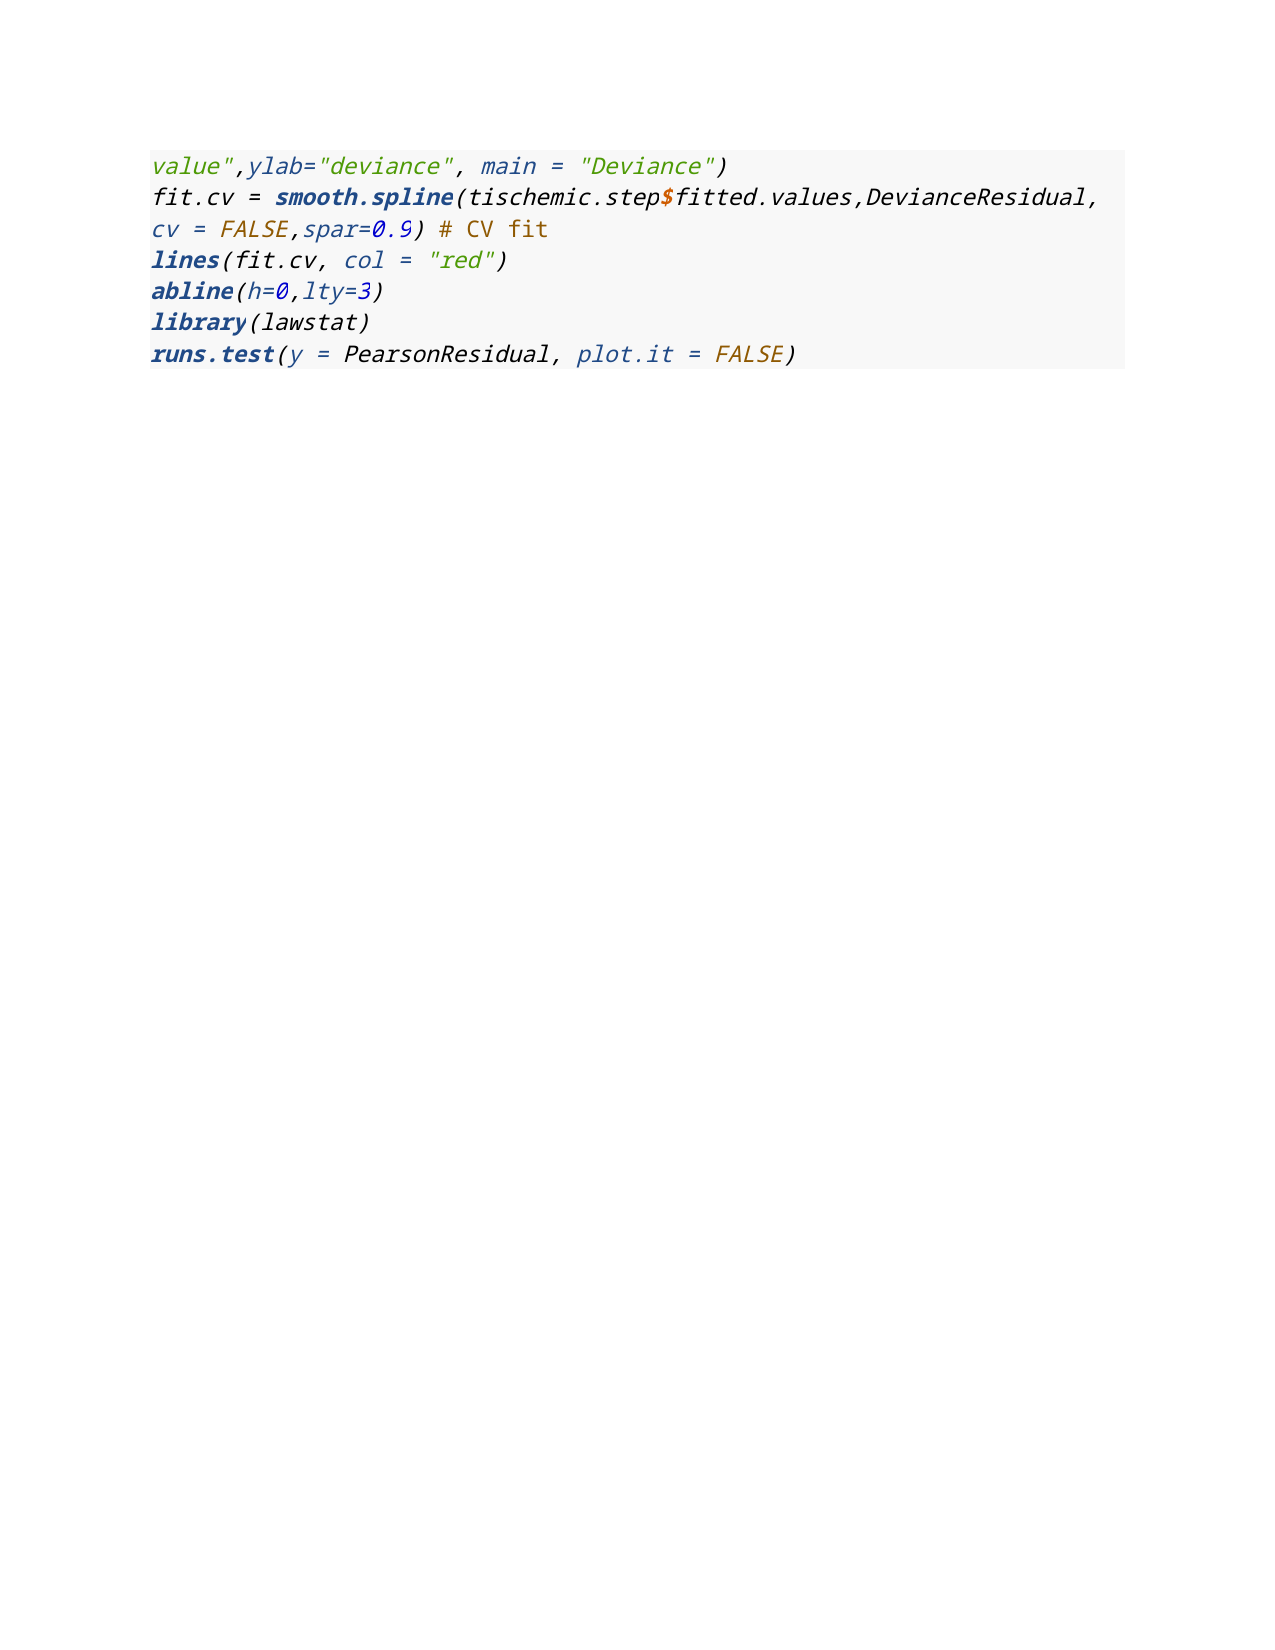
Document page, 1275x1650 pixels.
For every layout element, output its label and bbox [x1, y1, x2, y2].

text [150, 150, 1125, 369]
